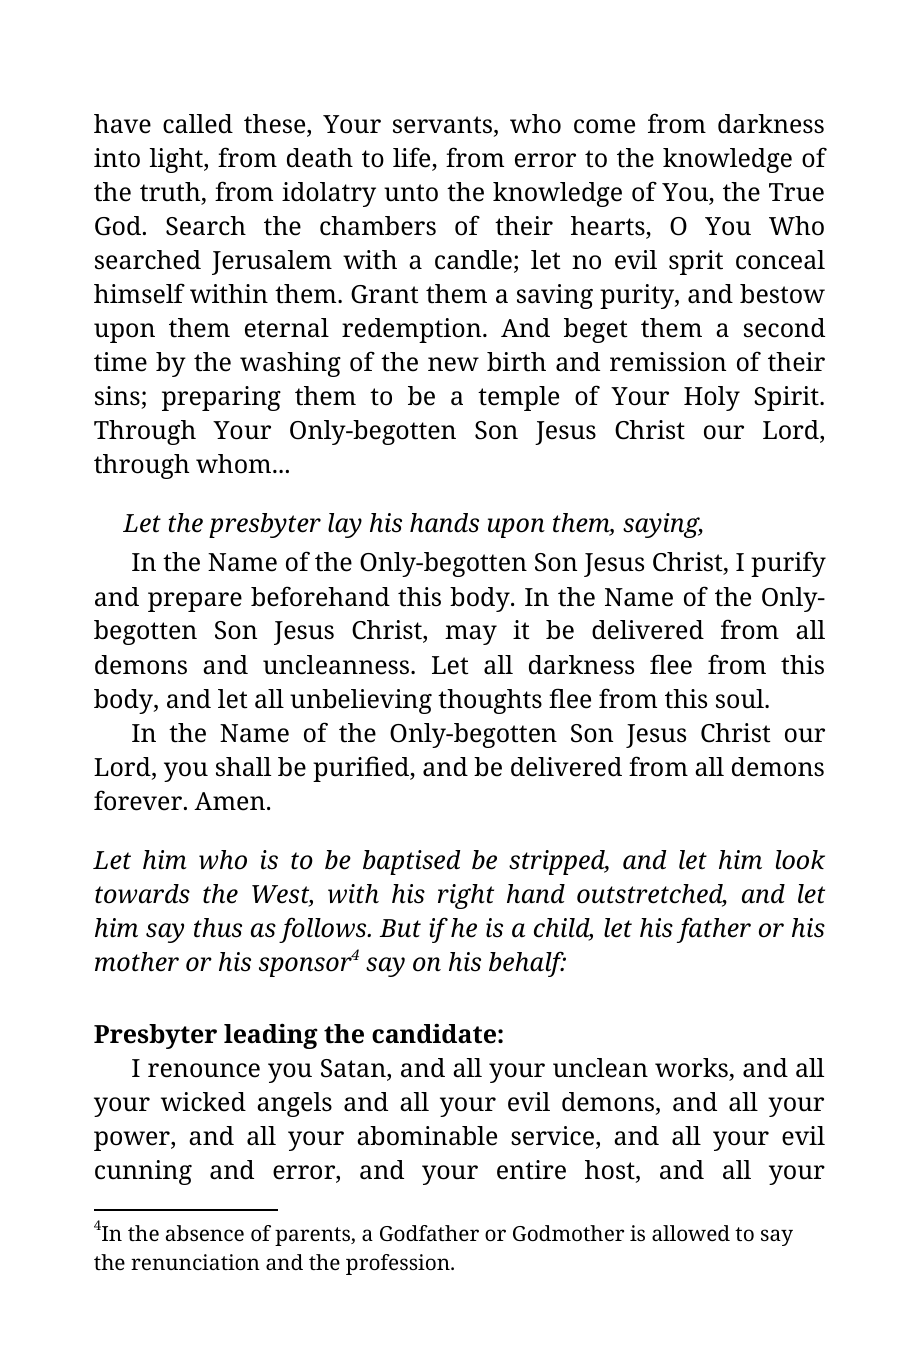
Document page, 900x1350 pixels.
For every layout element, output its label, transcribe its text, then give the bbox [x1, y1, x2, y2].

text Presbyter leading the candidate: [94, 1016, 826, 1050]
text In the Name of the Only-begotten Son Jesus Christ our Lord, you shall be purified, and be delivered from all demons forever. Amen. [94, 715, 826, 818]
text In the Name of the Only-begotten Son Jesus Christ, I purify and prepare beforehand this body. In the Name of the Only-begotten Son Jesus Christ, may it be delivered from all demons and uncleanness. Let all darkness flee from this body, and let all unbelieving thoughts flee from this soul. [94, 545, 826, 715]
text Let the presbyter lay his hands upon them, saying, [94, 506, 826, 540]
text Let him who is to be baptised be stripped, and let him look towards the West, with his right hand outstretched, and let him say thus as follows. But if he is a child, let his father or his mother or his sponsor say on his behalf: [94, 843, 826, 979]
